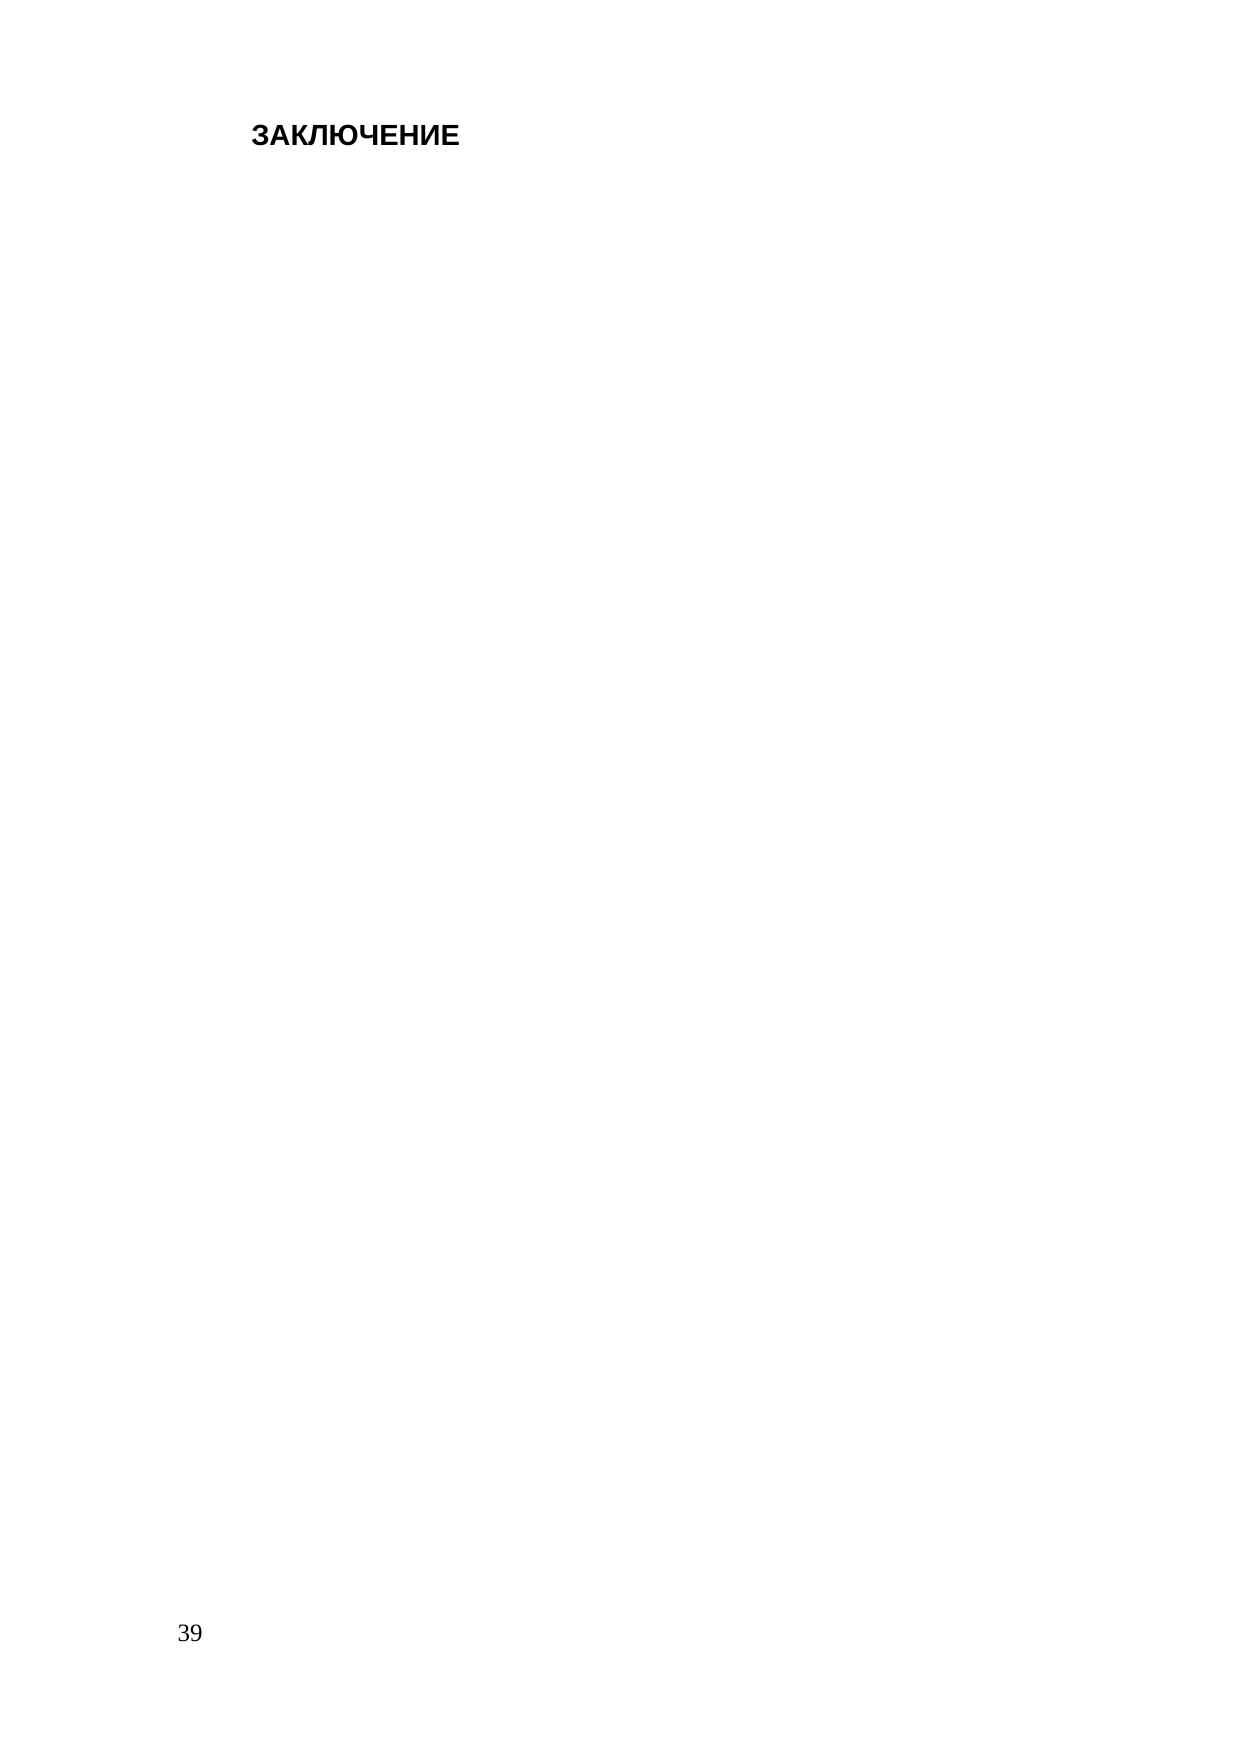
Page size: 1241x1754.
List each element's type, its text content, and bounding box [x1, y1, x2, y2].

text ЗАКЛЮЧЕНИЕ [177, 118, 1152, 152]
